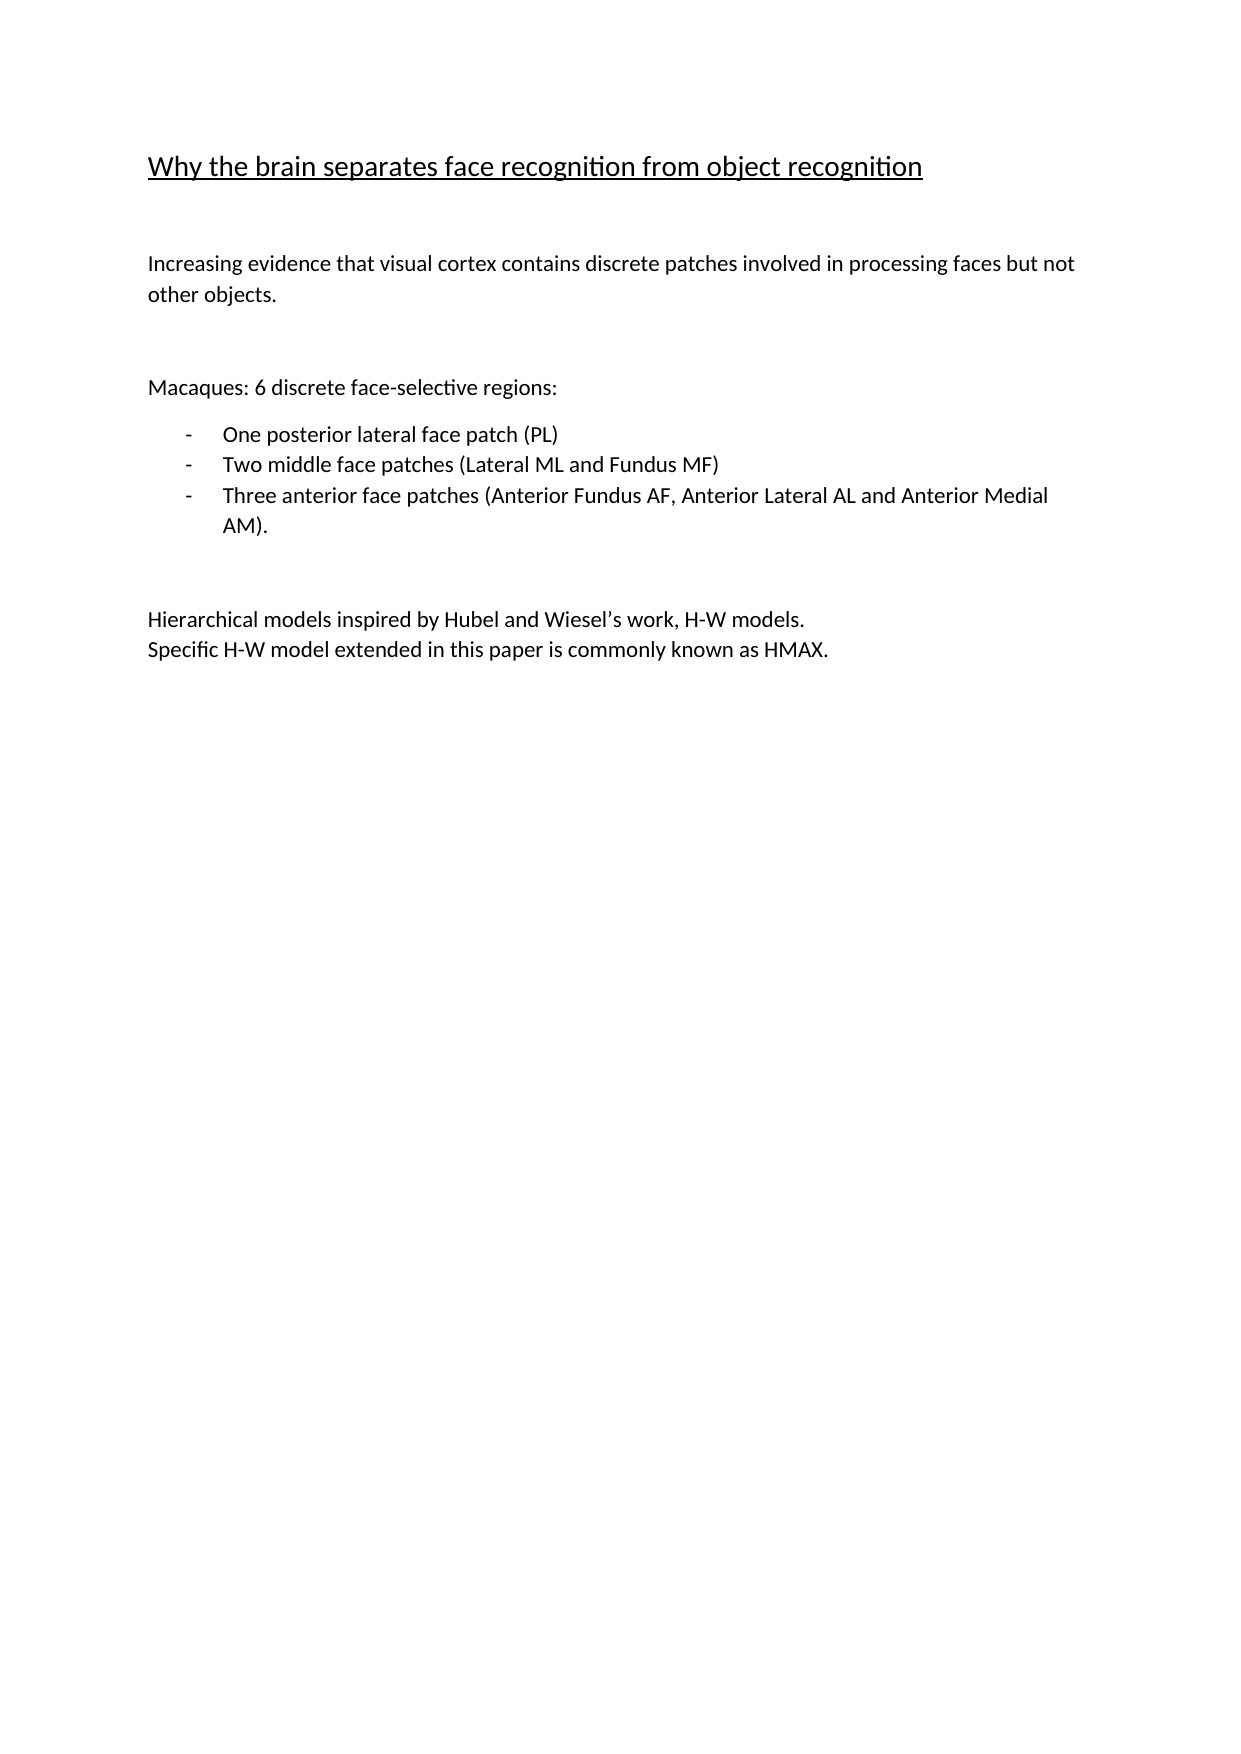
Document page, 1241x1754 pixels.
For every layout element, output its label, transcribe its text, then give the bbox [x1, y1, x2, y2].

text Macaques: 6 discrete face-selective regions: [148, 373, 1093, 402]
list Two middle face patches (Lateral ML and Fundus MF) [185, 451, 1093, 479]
text Hierarchical models inspired by Hubel and Wiesel’s work, H-W models. Specific H-W model extended in this paper is commonly known as HMAX. [148, 605, 1093, 663]
text Why the brain separates face recognition from object recognition [148, 148, 1093, 183]
list One posterior lateral face patch (PL) [185, 420, 1093, 448]
list Three anterior face patches (Anterior Fundus AF, Anterior Lateral AL and Anterior Medial AM). [185, 481, 1093, 539]
text Increasing evidence that visual cortex contains discrete patches involved in processing faces but not other objects. [148, 249, 1093, 308]
